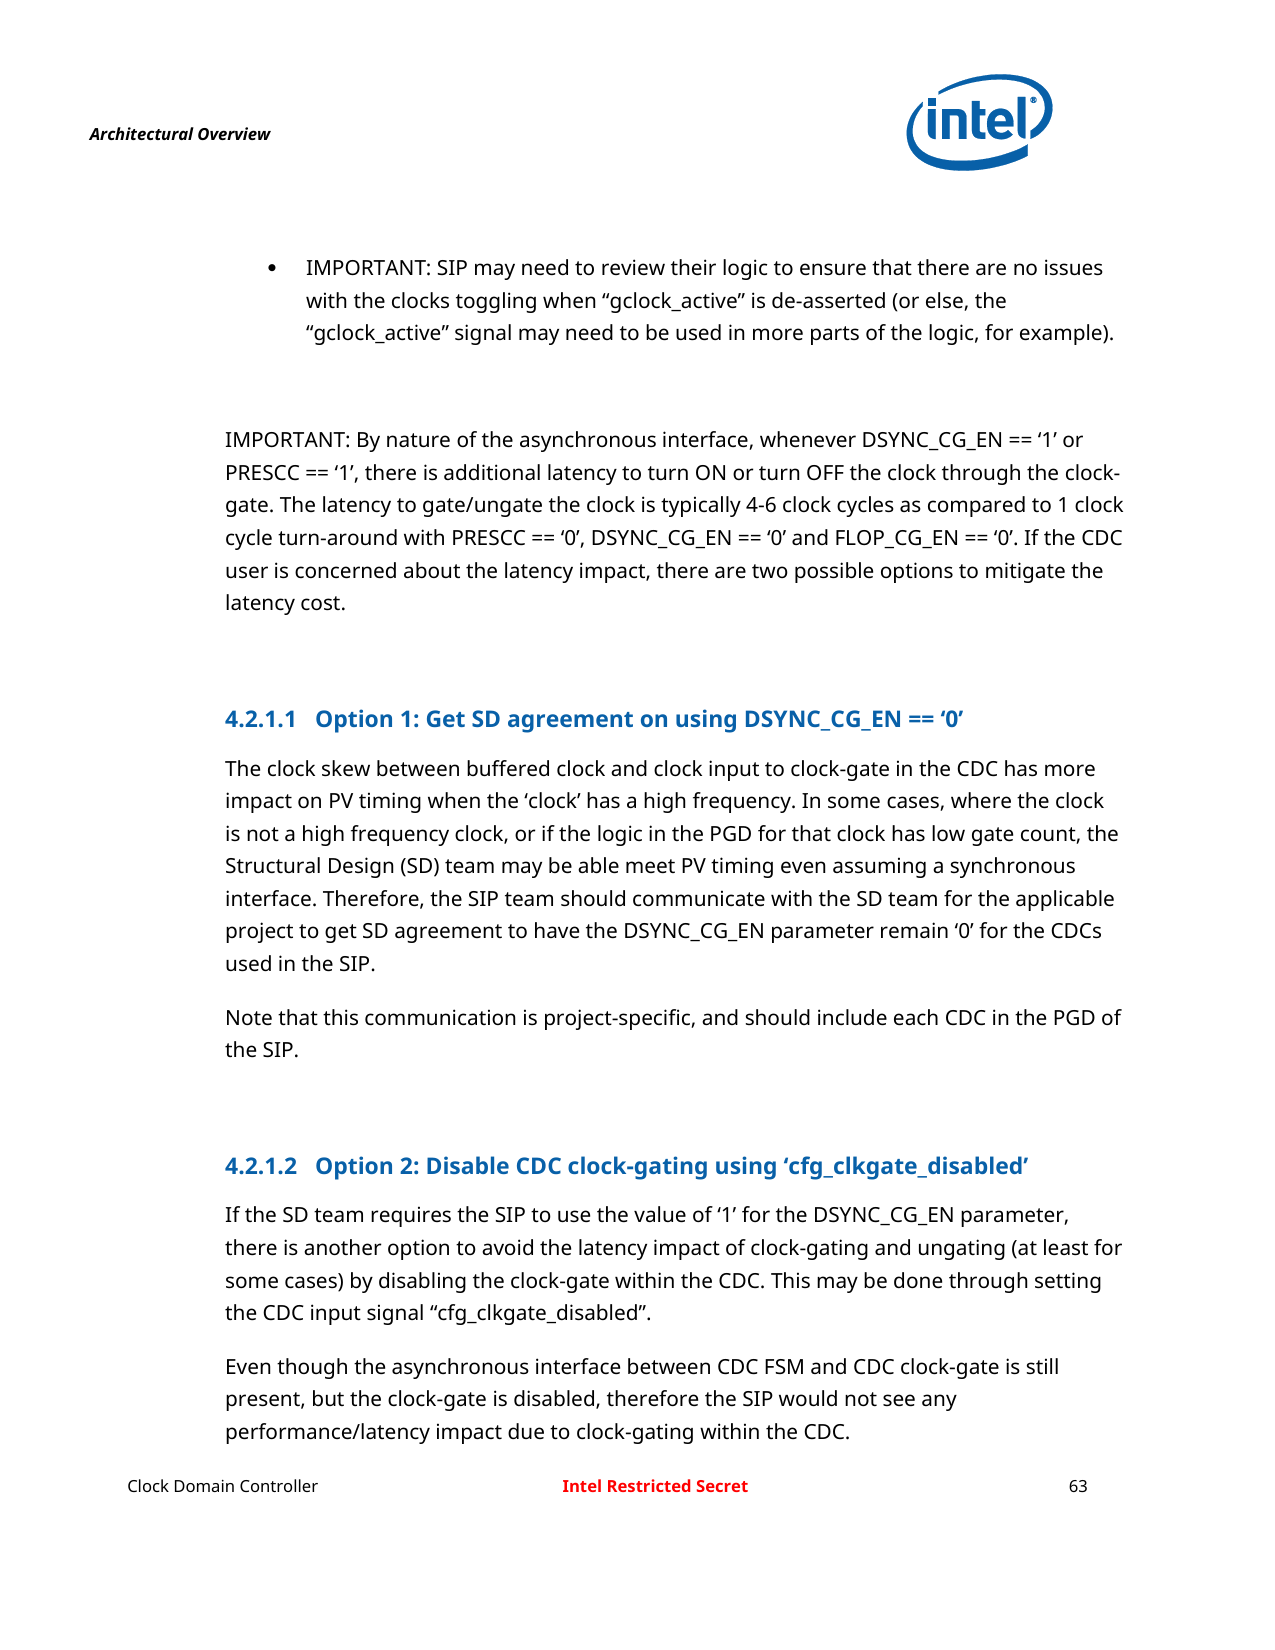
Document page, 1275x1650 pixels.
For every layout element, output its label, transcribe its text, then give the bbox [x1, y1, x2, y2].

text If the SD team requires the SIP to use the value of ‘1’ for the DSYNC_CG_EN parameter, there is another option to avoid the latency impact of clock-gating and ungating (at least for some cases) by disabling the clock-gate within the CDC. This may be done through setting the CDC input signal “cfg_clkgate_disabled”. [225, 1201, 1125, 1327]
text IMPORTANT: By nature of the asynchronous interface, whenever DSYNC_CG_EN == ‘1’ or PRESCC == ‘1’, there is additional latency to turn ON or turn OFF the clock through the clock-gate. The latency to gate/ungate the clock is typically 4-6 clock cycles as compared to 1 clock cycle turn-around with PRESCC == ‘0’, DSYNC_CG_EN == ‘0’ and FLOP_CG_EN == ‘0’. If the CDC user is concerned about the latency impact, there are two possible options to mitigate the latency cost. [225, 425, 1125, 617]
text Even though the asynchronous interface between CDC FSM and CDC clock-gate is still present, but the clock-gate is disabled, therefore the SIP would not see any performance/latency impact due to clock-gating within the CDC. [225, 1352, 1125, 1445]
text The clock skew between buffered clock and clock input to clock-gate in the CDC has more impact on PV timing when the ‘clock’ has a high frequency. In some cases, where the clock is not a high frequency clock, or if the logic in the PGD for that clock has low gate count, the Structural Design (SD) team may be able meet PV timing even assuming a synchronous interface. Therefore, the SIP team should communicate with the SD team for the applicable project to get SD agreement to have the DSYNC_CG_EN parameter remain ‘0’ for the CDCs used in the SIP. [225, 754, 1125, 978]
subtitle Option 2: Disable CDC clock-gating using ‘cfg_clkgate_disabled’ [225, 1153, 1125, 1180]
subtitle Option 1: Get SD agreement on using DSYNC_CG_EN == ‘0’ [225, 706, 1125, 733]
text Note that this communication is project-specific, and should include each CDC in the PGD of the SIP. [225, 1003, 1125, 1064]
list IMPORTANT: SIP may need to review their logic to ensure that there are no issues with the clocks toggling when “gclock_active” is de-asserted (or else, the “gclock_active” signal may need to be used in more parts of the logic, for example). [268, 253, 1125, 347]
